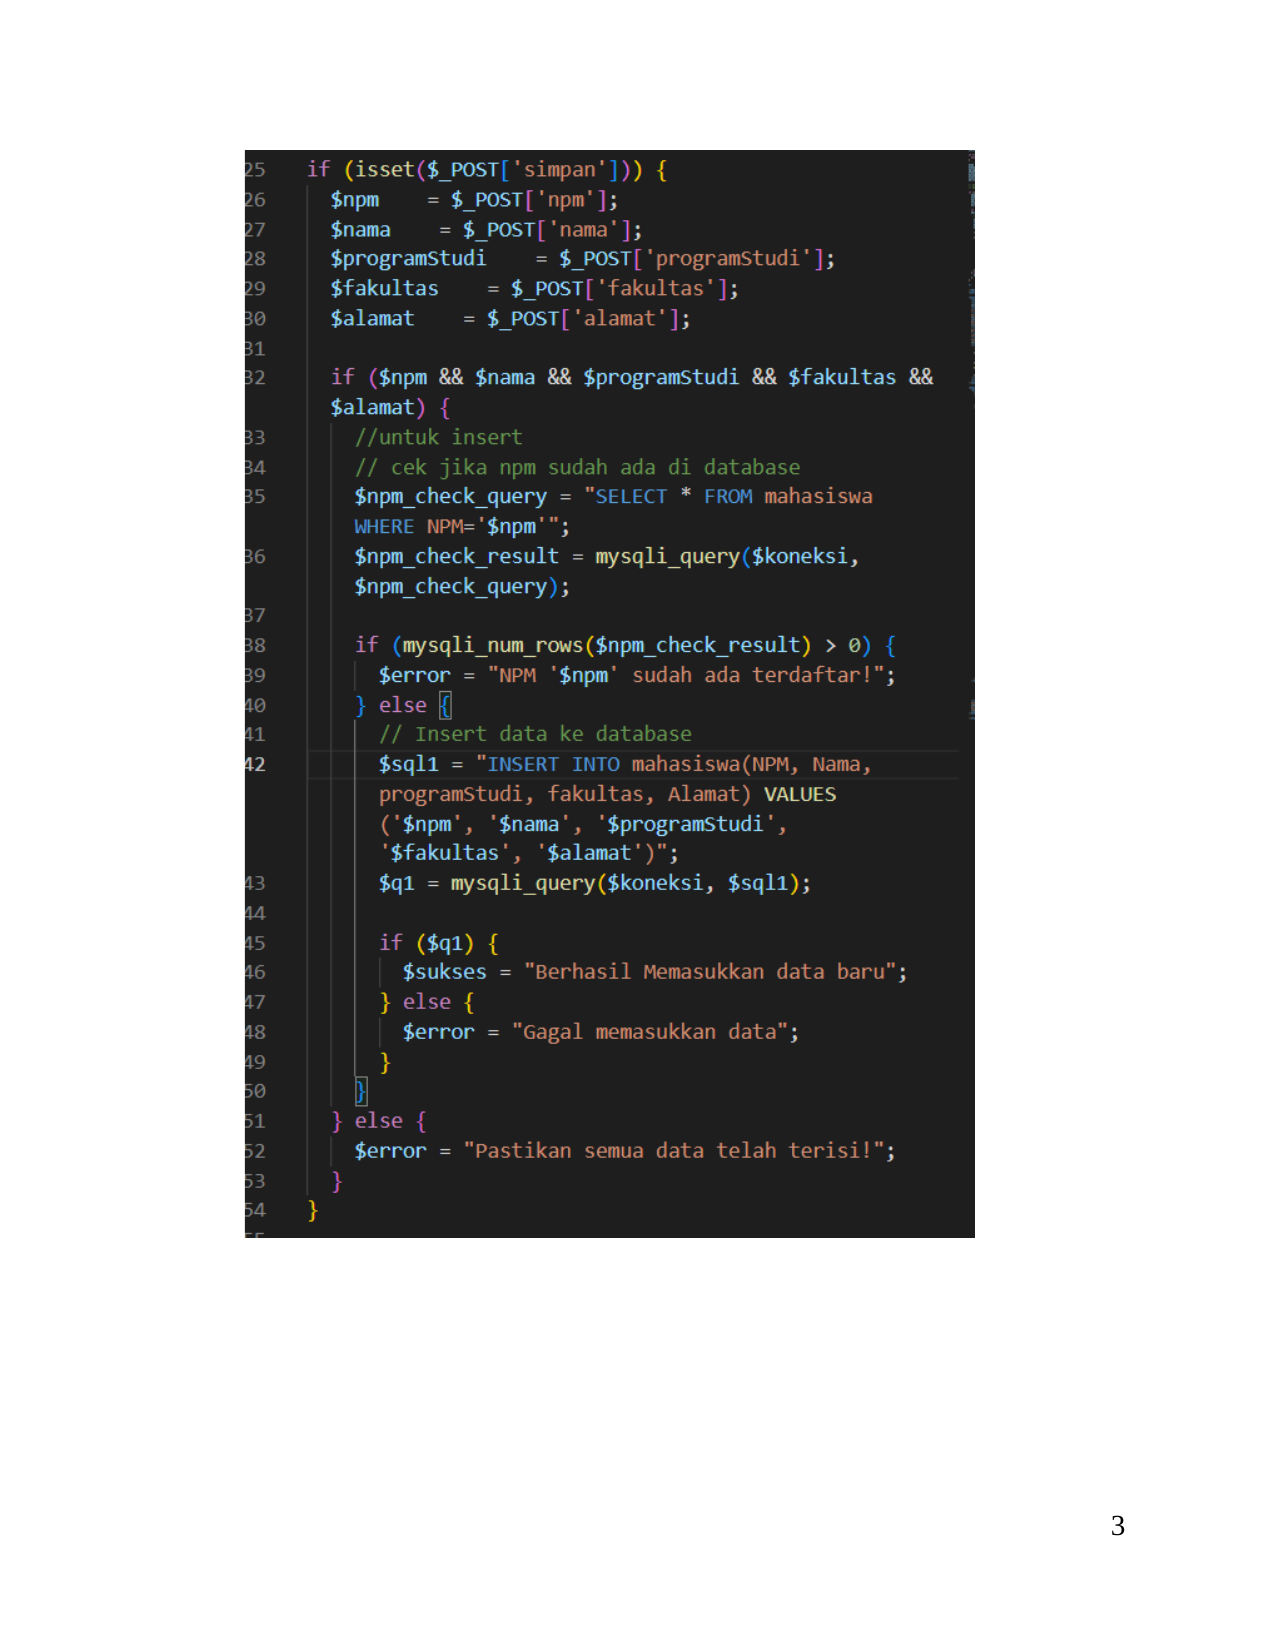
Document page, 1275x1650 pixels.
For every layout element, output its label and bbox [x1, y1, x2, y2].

picture [244, 150, 975, 1238]
